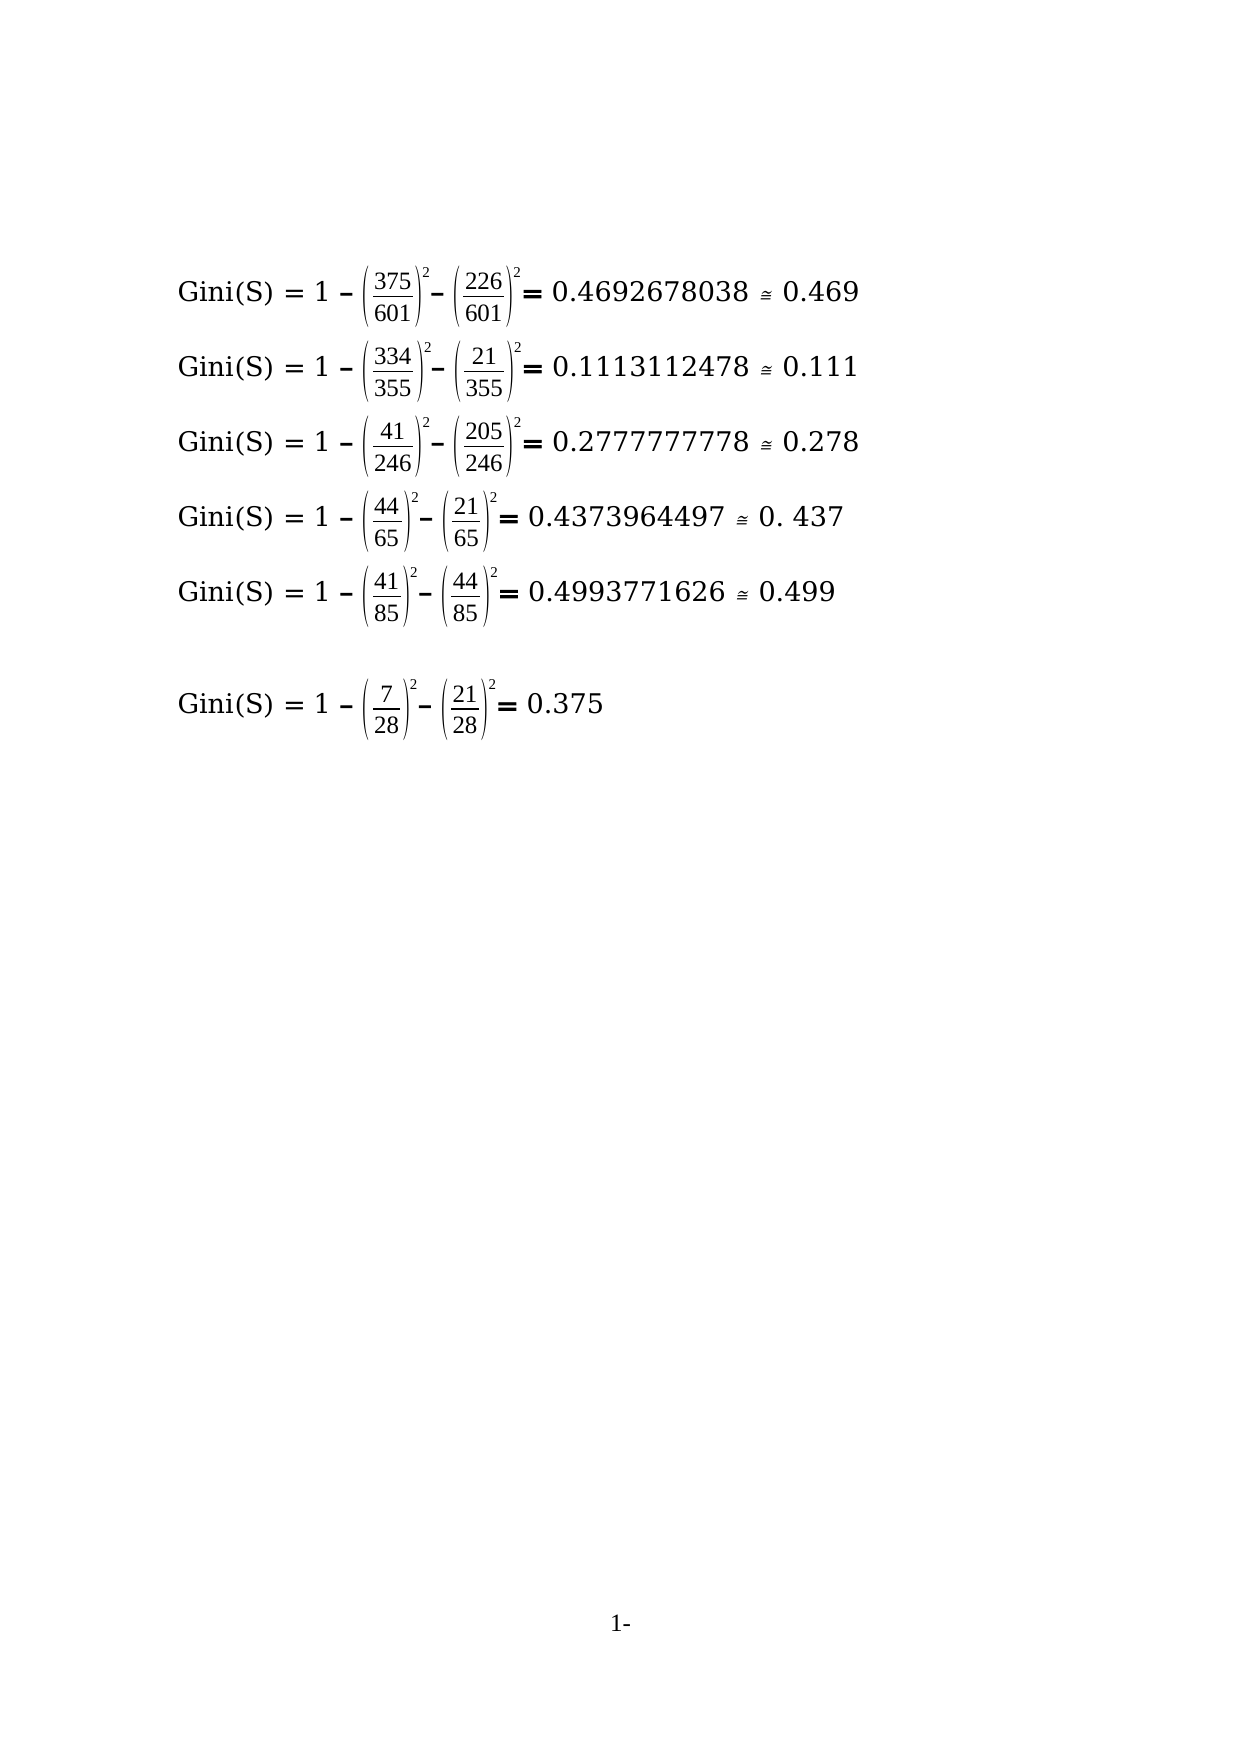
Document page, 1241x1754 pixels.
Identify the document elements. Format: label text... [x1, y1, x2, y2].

text Gini(S) = 1 – – = 0.4373964497 0. 437 [177, 483, 1063, 558]
text Gini(S) = 1 – – = 0.375 [177, 671, 1063, 746]
text Gini(S) = 1 – – = 0.4993771626 0.499 [177, 558, 1063, 633]
text Gini(S) = 1 – – = 0.2777777778 0.278 [177, 408, 1063, 483]
text Gini(S) = 1 – – = 0.1113112478 0.111 [177, 333, 1063, 408]
text Gini(S) = 1 – – = 0.4692678038 0.469 [177, 258, 1063, 333]
